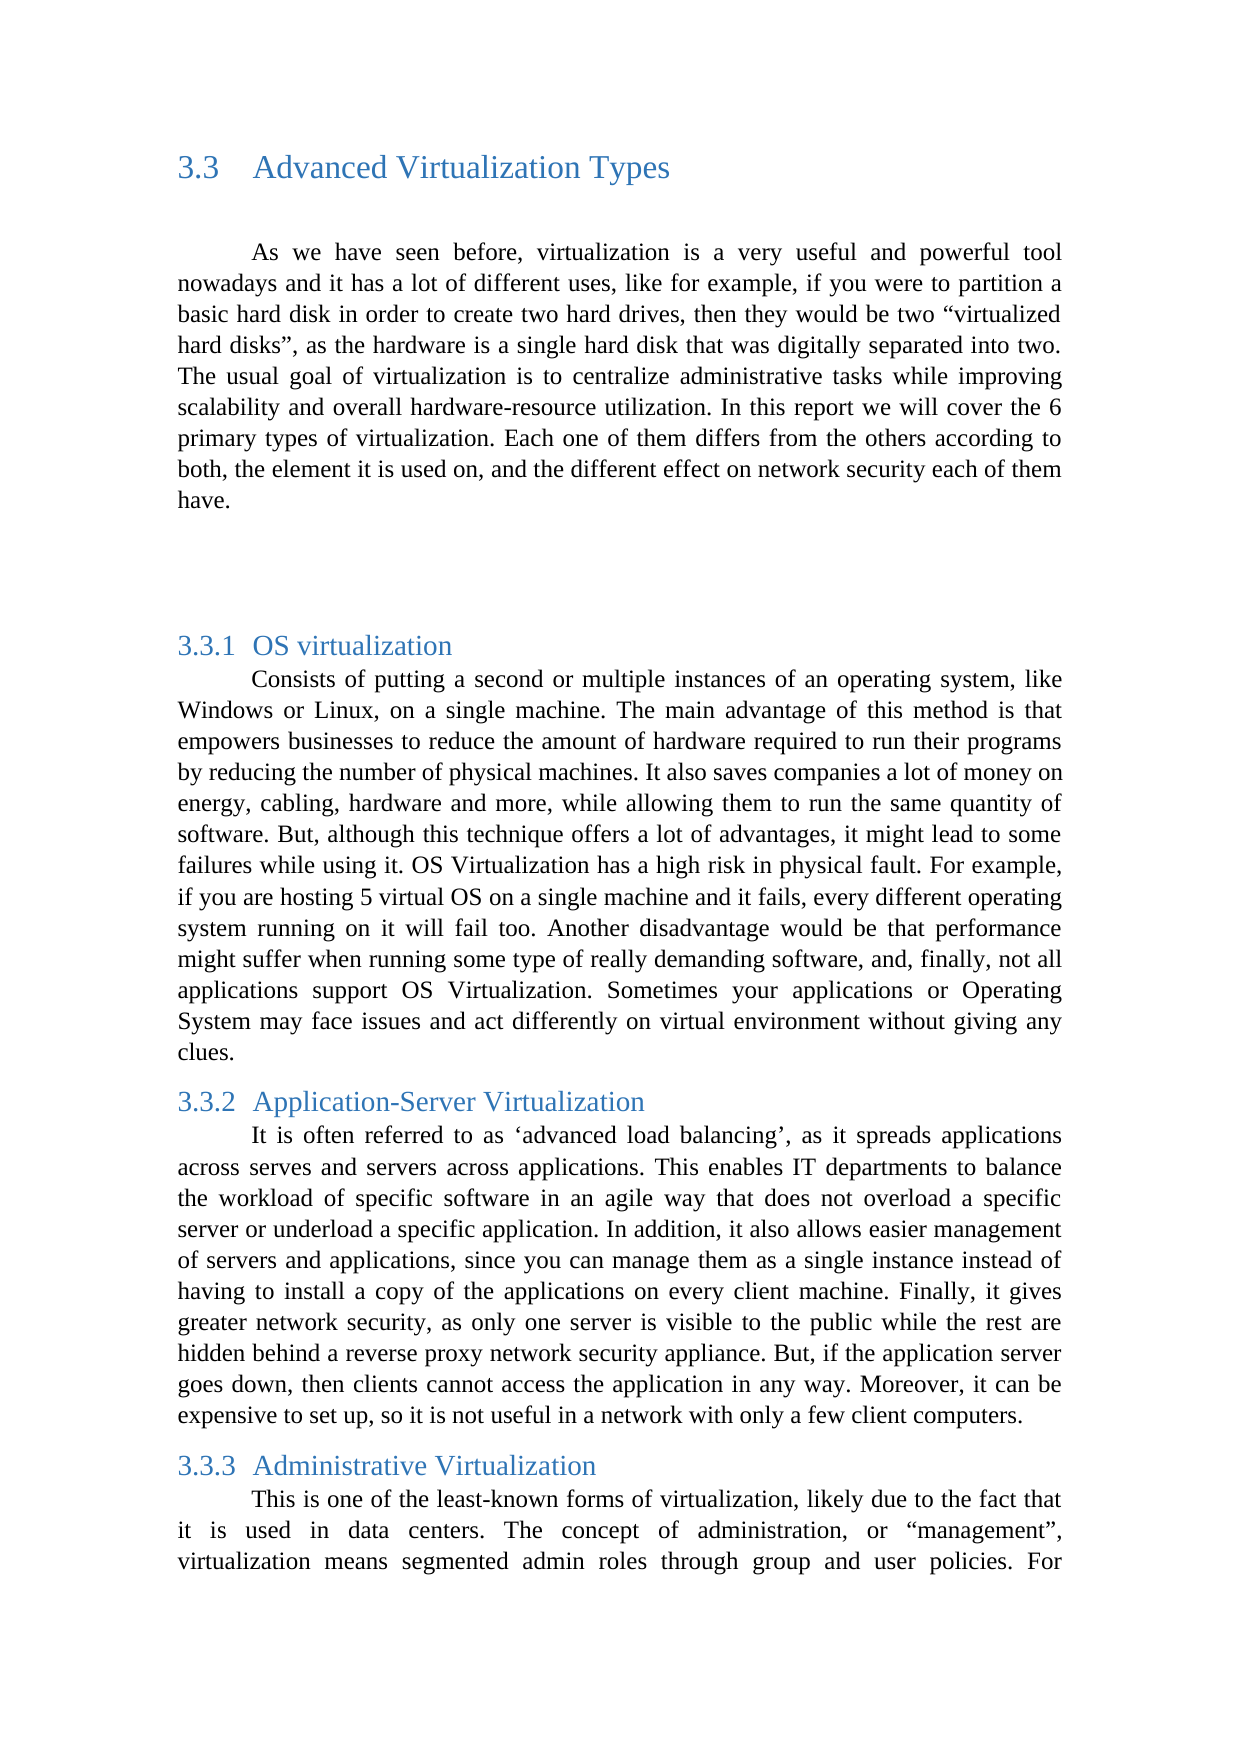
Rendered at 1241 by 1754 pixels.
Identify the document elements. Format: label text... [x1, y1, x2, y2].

subtitle Advanced Virtualization Types [177, 148, 1063, 186]
subtitle Administrative Virtualization [177, 1448, 1063, 1481]
subtitle OS virtualization [177, 628, 1063, 662]
text It is often referred to as ‘advanced load balancing’, as it spreads applications across serves and servers across applications. This enables IT departments to balance the workload of specific software in an agile way that does not overload a specific server or underload a specific application. In addition, it also allows easier management of servers and applications, since you can manage them as a single instance instead of having to install a copy of the applications on every client machine. Finally, it gives greater network security, as only one server is visible to the public while the rest are hidden behind a reverse proxy network security appliance. But, if the application server goes down, then clients cannot access the application in any way. Moreover, it can be expensive to set up, so it is not useful in a network with only a few client computers. [177, 1121, 1063, 1429]
text Consists of putting a second or multiple instances of an operating system, like Windows or Linux, on a single machine. The main advantage of this method is that empowers businesses to reduce the amount of hardware required to run their programs by reducing the number of physical machines. It also saves companies a lot of money on energy, cabling, hardware and more, while allowing them to run the same quantity of software. But, although this technique offers a lot of advantages, it might lead to some failures while using it. OS Virtualization has a high risk in physical fault. For example, if you are hosting 5 virtual OS on a single machine and it fails, every different operating system running on it will fail too. Another disadvantage would be that performance might suffer when running some type of really demanding software, and, finally, not all applications support OS Virtualization. Sometimes your applications or Operating System may face issues and act differently on virtual environment without giving any clues. [177, 664, 1063, 1066]
text As we have seen before, virtualization is a very useful and powerful tool nowadays and it has a lot of different uses, like for example, if you were to partition a basic hard disk in order to create two hard drives, then they would be two “virtualized hard disks”, as the hardware is a single hard disk that was digitally separated into two. The usual goal of virtualization is to centralize administrative tasks while improving scalability and overall hardware-resource utilization. In this report we will cover the 6 primary types of virtualization. Each one of them differs from the others according to both, the element it is used on, and the different effect on network security each of them have. [177, 237, 1063, 514]
subtitle Application-Server Virtualization [177, 1084, 1063, 1118]
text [177, 1484, 1063, 1575]
